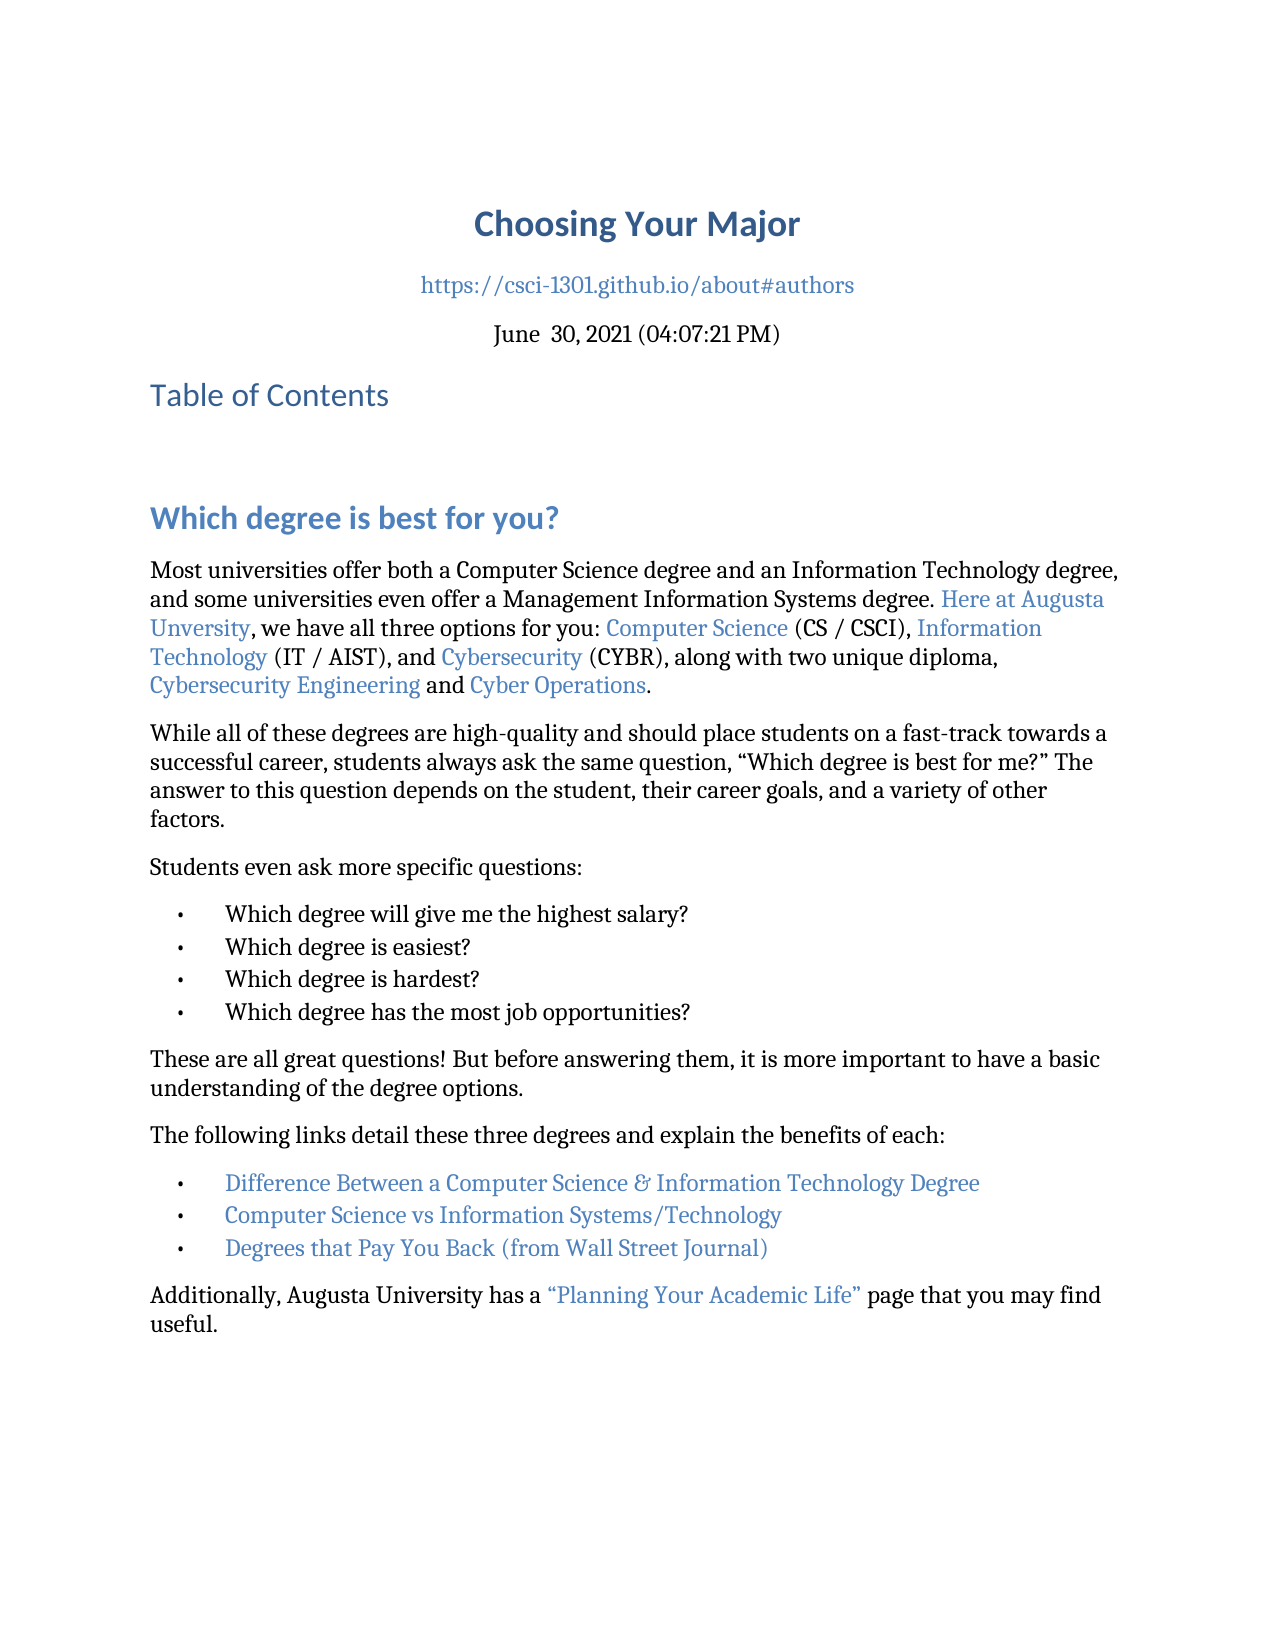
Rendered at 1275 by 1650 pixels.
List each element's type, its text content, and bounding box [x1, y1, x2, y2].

list Which degree is easiest? [175, 933, 1125, 961]
list Computer Science vs Information Systems/Technology [175, 1201, 1125, 1230]
list Degrees that Pay You Back (from Wall Street Journal) [175, 1234, 1125, 1263]
list Which degree is hardest? [175, 965, 1125, 994]
text https://csci-1301.github.io/about#authors [150, 271, 1125, 299]
list Which degree has the most job opportunities? [175, 998, 1125, 1026]
text While all of these degrees are high-quality and should place students on a fast-track towards a successful career, students always ask the same question, “Which degree is best for me?” The answer to this question depends on the student, their career goals, and a variety of other factors. [150, 719, 1125, 834]
list Difference Between a Computer Science & Information Technology Degree [175, 1169, 1125, 1198]
text Most universities offer both a Computer Science degree and an Information Technology degree, and some universities even offer a Management Information Systems degree. Here at Augusta Unversity, we have all three options for you: Computer Science (CS / CSCI), Information Technology (IT / AIST), and Cybersecurity (CYBR), along with two unique diploma, Cybersecurity Engineering and Cyber Operations. [150, 556, 1125, 700]
title Choosing Your Major [150, 200, 1125, 246]
text Additionally, Augusta University has a “Planning Your Academic Life” page that you may find useful. [150, 1281, 1125, 1339]
text These are all great questions! But before answering them, it is more important to have a basic understanding of the degree options. [150, 1045, 1125, 1103]
text Students even ask more specific questions: [150, 853, 1125, 881]
subtitle Which degree is best for you? [150, 497, 1125, 538]
list Which degree will give me the highest salary? [175, 900, 1125, 929]
text June 30, 2021 (04:07:21 PM) [150, 320, 1125, 349]
text The following links detail these three degrees and explain the benefits of each: [150, 1121, 1125, 1150]
